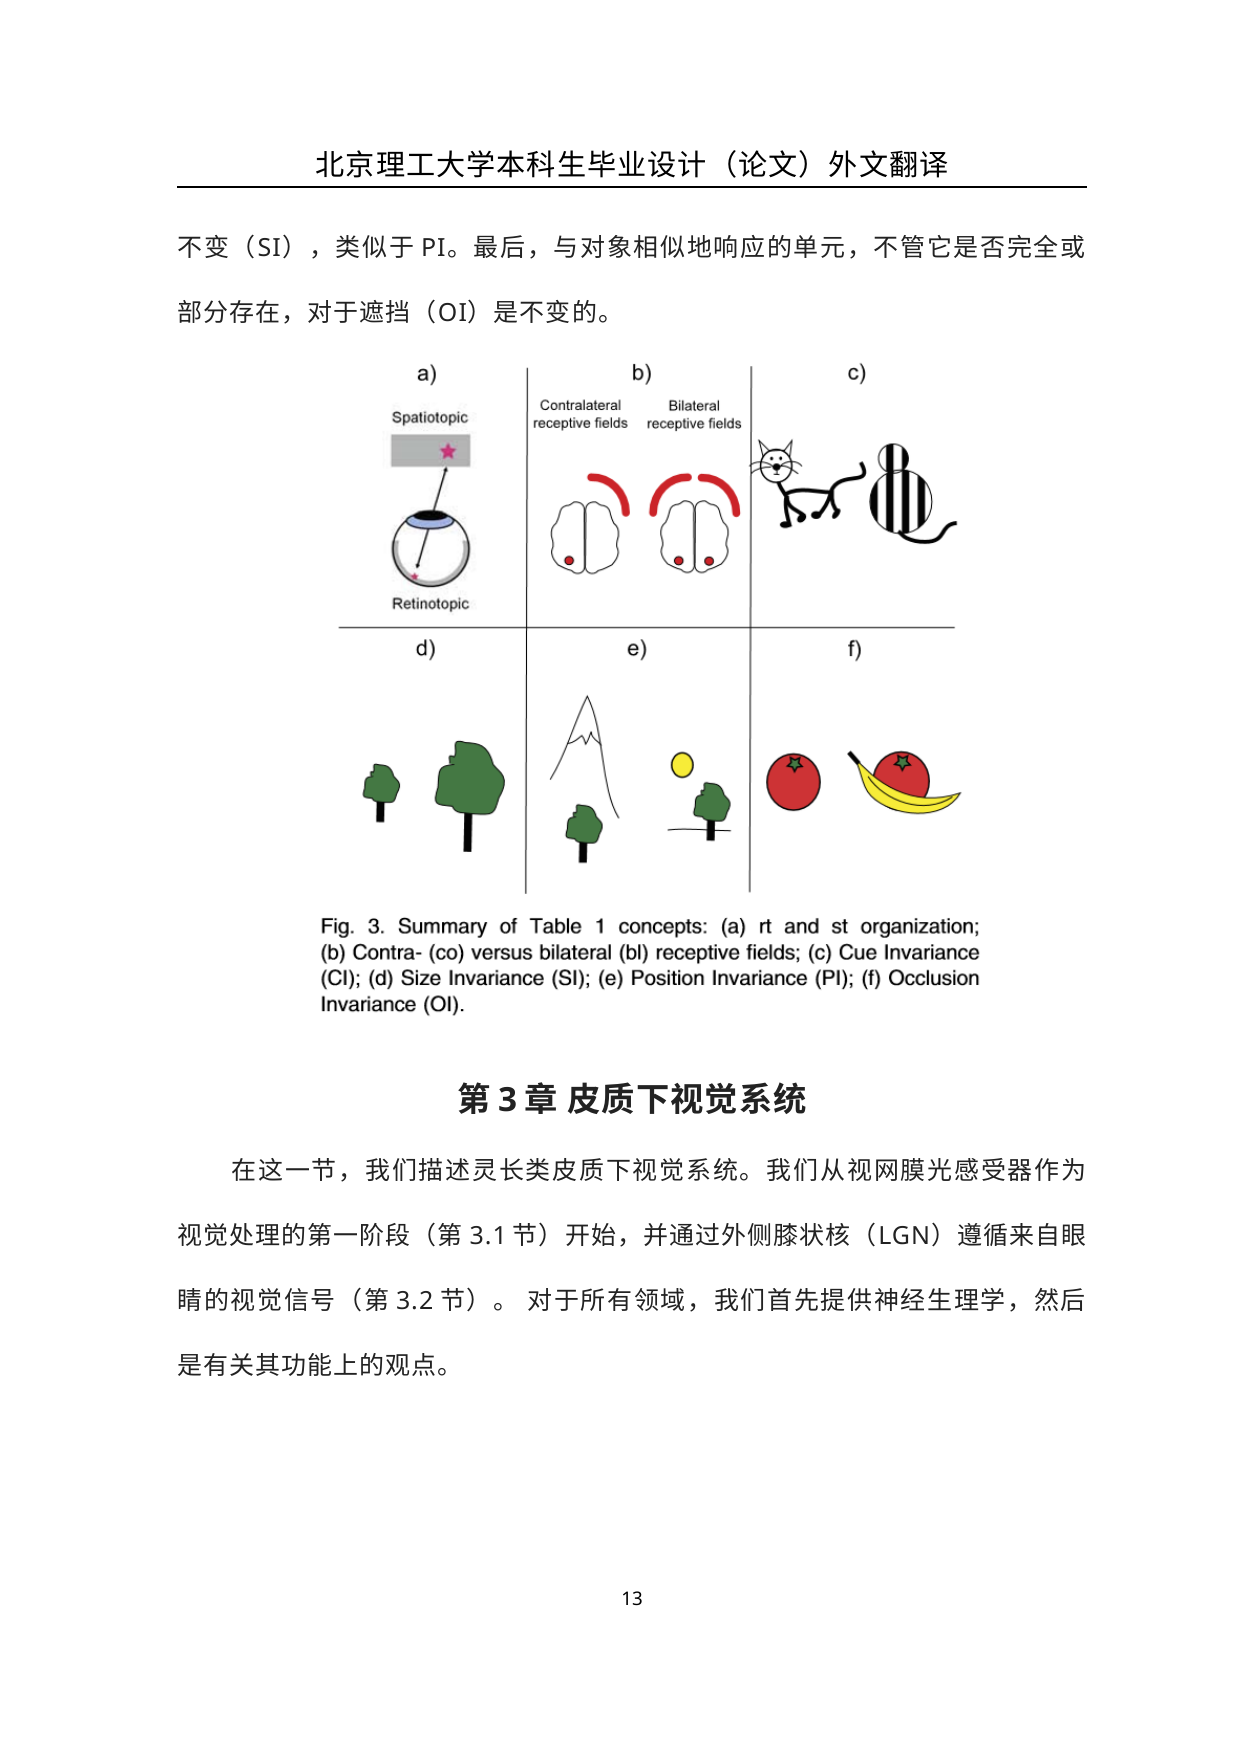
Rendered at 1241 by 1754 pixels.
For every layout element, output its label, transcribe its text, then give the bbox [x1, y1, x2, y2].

picture [313, 343, 995, 1029]
subtitle 第3章 皮质下视觉系统 [177, 1064, 1087, 1129]
text 在这一节，我们描述灵长类皮质下视觉系统。我们从视网膜光感受器作为视觉处理的第一阶段（第3.1节）开始，并通过外侧膝状核（LGN）遵循来自眼睛的视觉信号（第3.2节）。 对于所有领域，我们首先提供神经生理学，然后是有关其功能上的观点。 [177, 1136, 1087, 1396]
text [177, 213, 1087, 343]
